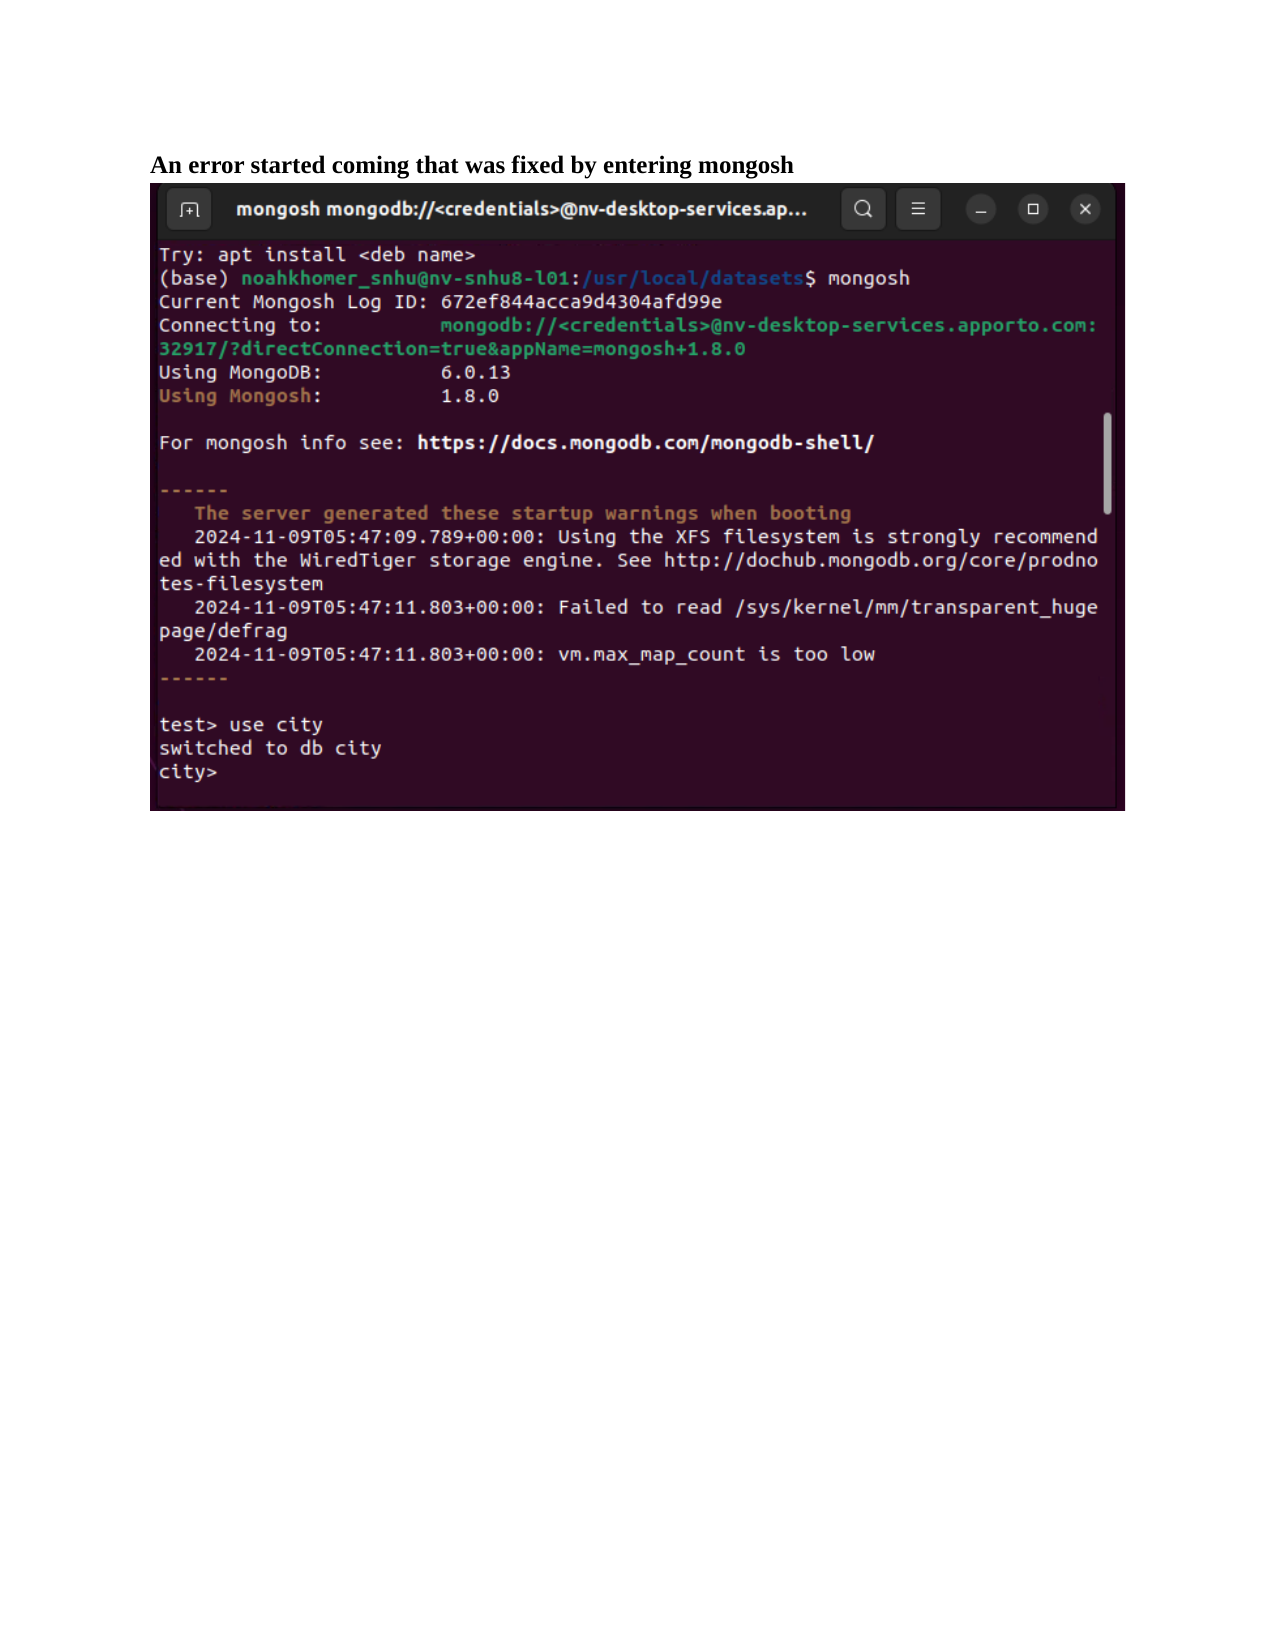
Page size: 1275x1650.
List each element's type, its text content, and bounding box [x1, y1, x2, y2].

text An error started coming that was fixed by entering mongosh [150, 150, 1125, 183]
picture [150, 183, 1125, 811]
